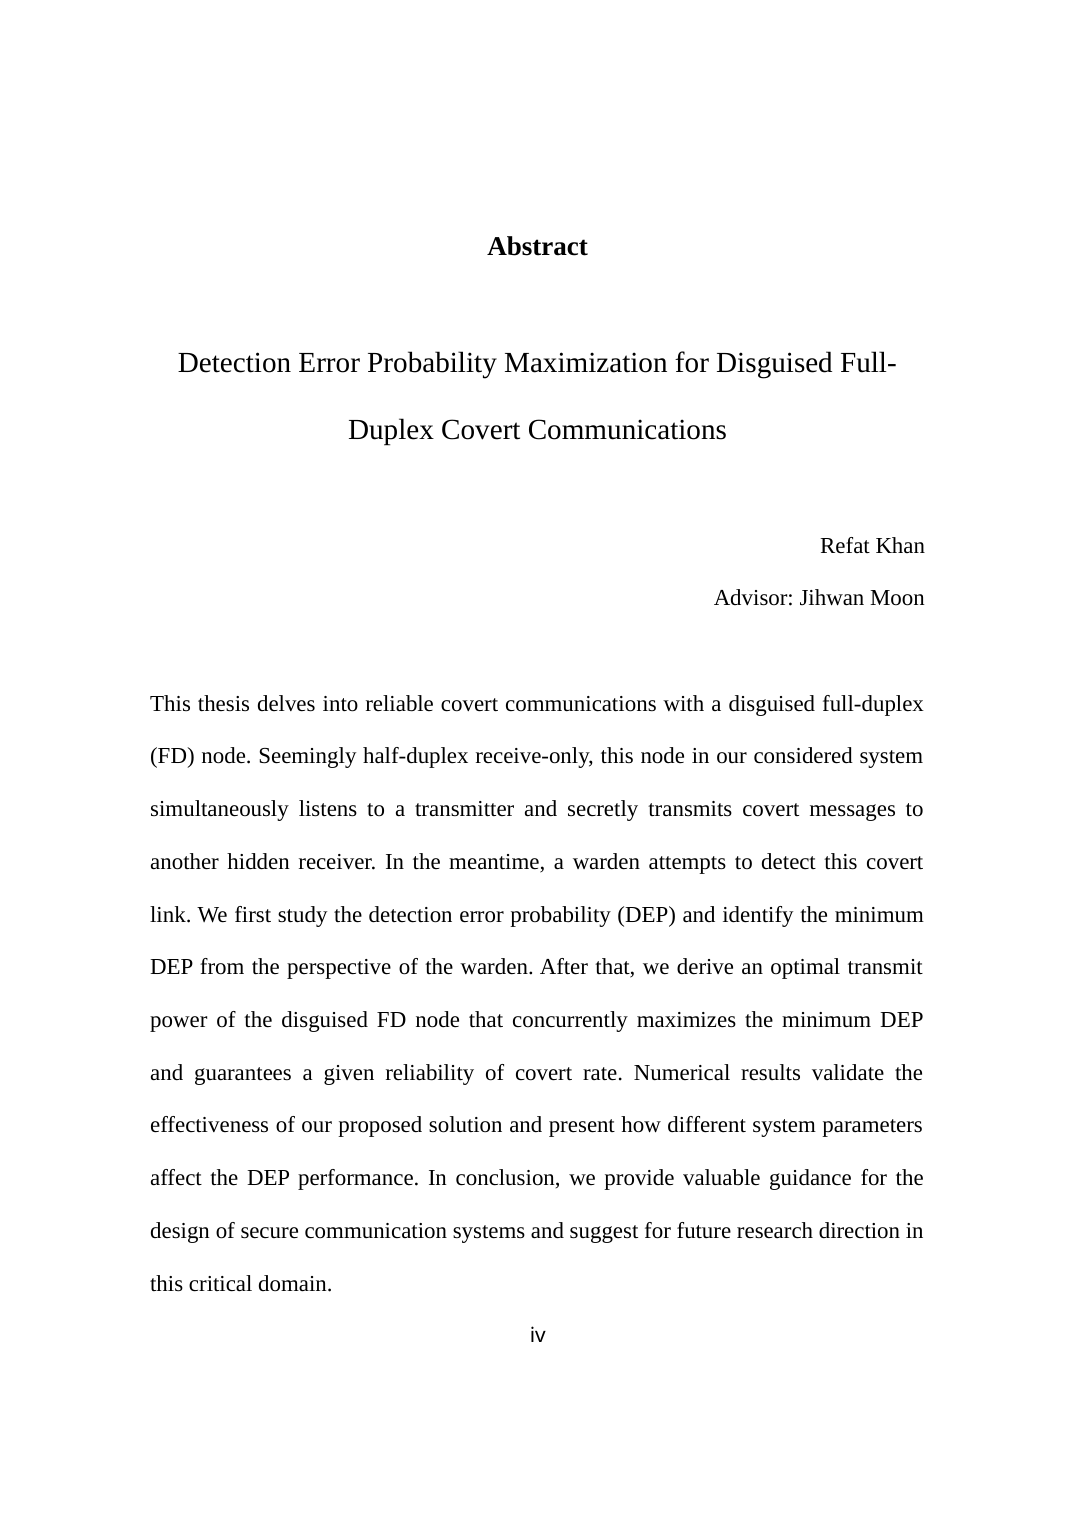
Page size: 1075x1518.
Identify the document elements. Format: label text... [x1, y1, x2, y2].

text Advisor: Jihwan Moon [150, 584, 925, 611]
text Refat Khan [150, 532, 925, 558]
text Abstract [150, 230, 925, 261]
text Detection Error Probability Maximization for Disguised Full-Duplex Covert Communications [150, 345, 925, 446]
text This thesis delves into reliable covert communications with a disguised full-duplex (FD) node. Seemingly half-duplex receive-only, this node in our considered system simultaneously listens to a transmitter and secretly transmits covert messages to another hidden receiver. In the meantime, a warden attempts to detect this covert link. We first study the detection error probability (DEP) and identify the minimum DEP from the perspective of the warden. After that, we derive an optimal transmit power of the disguised FD node that concurrently maximizes the minimum DEP and guarantees a given reliability of covert rate. Numerical results validate the effectiveness of our proposed solution and present how different system parameters affect the DEP performance. In conclusion, we provide valuable guidance for the design of secure communication systems and suggest for future research direction in this critical domain. [150, 690, 925, 1296]
